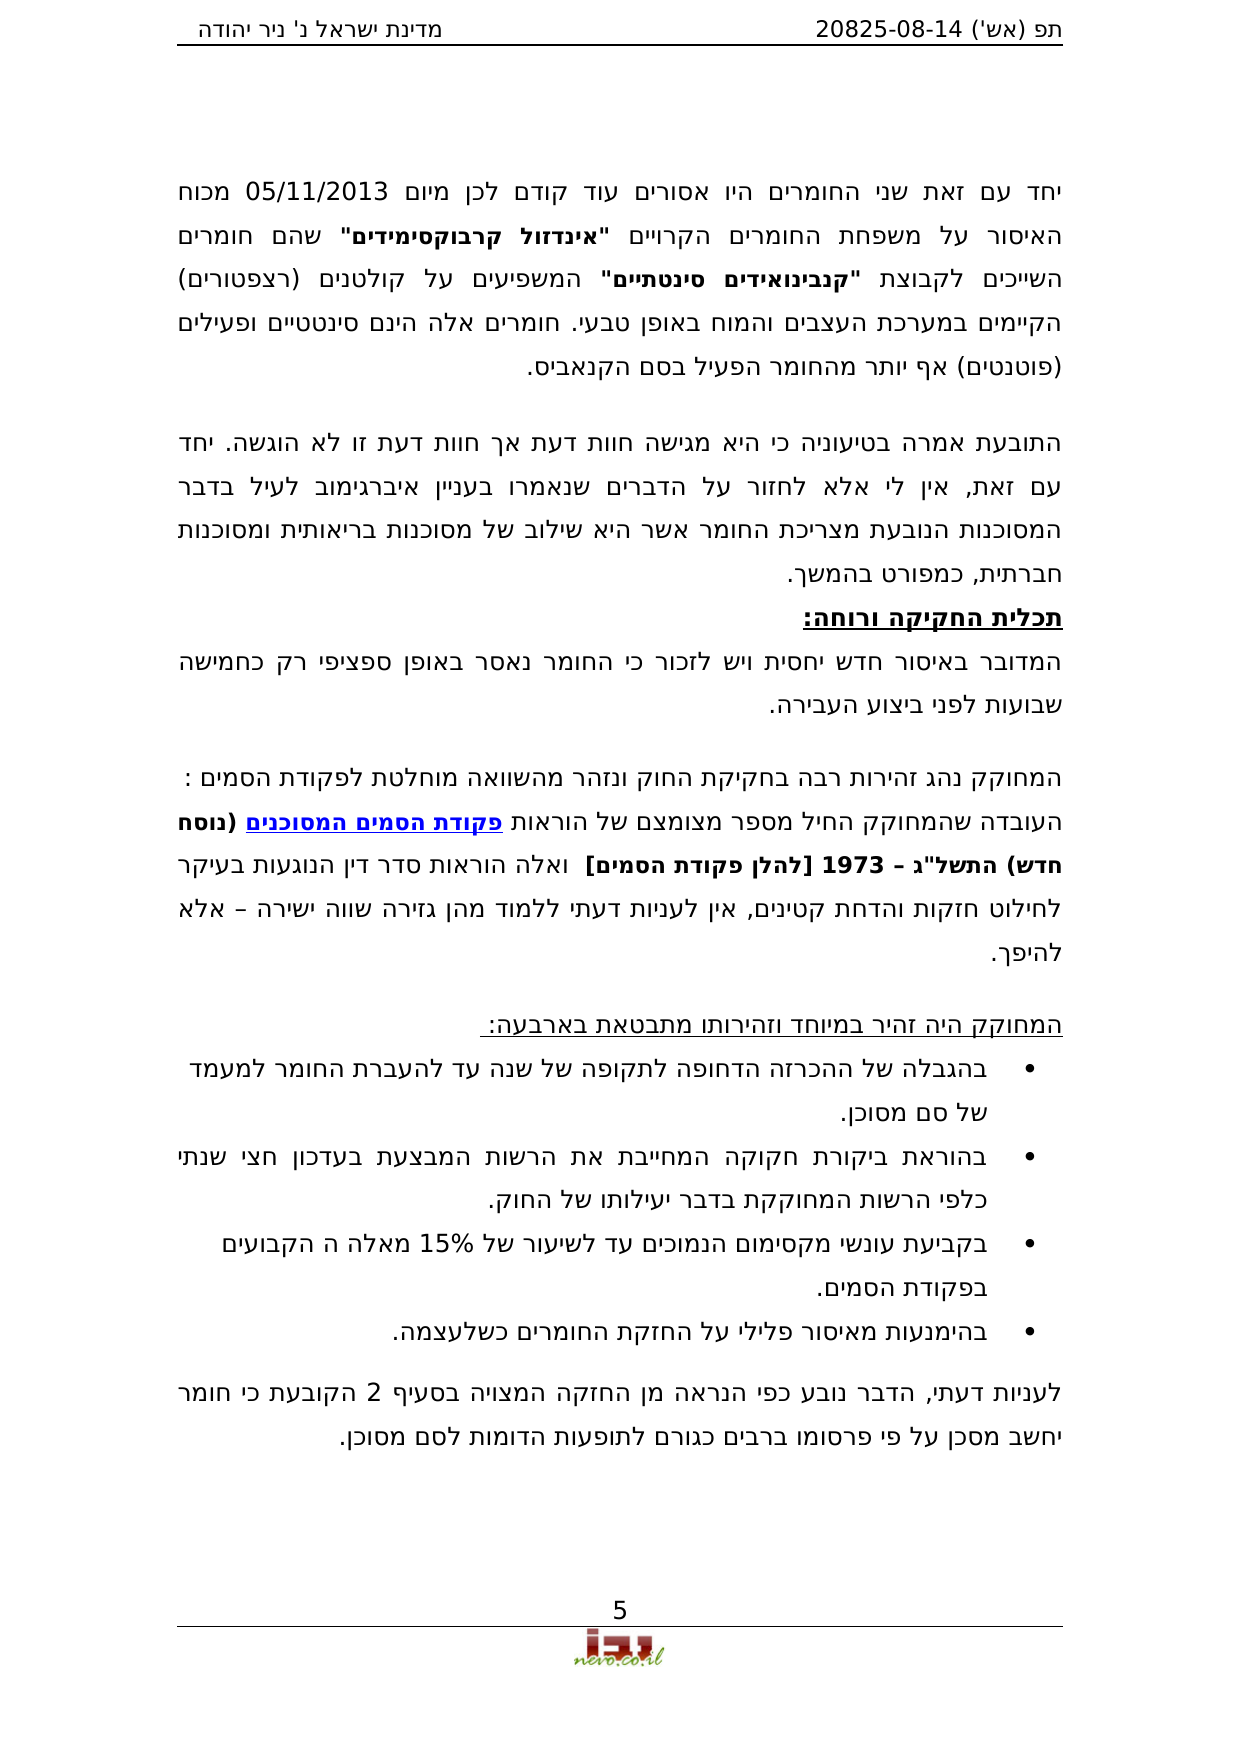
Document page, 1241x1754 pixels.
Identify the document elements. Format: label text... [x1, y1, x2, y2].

list בהימנעות מאיסור פלילי על החזקת החומרים כשלעצמה. [177, 1317, 1026, 1346]
text המדובר באיסור חדש יחסית ויש לזכור כי החומר נאסר באופן ספציפי רק כחמישה שבועות לפני ביצוע העבירה. [177, 647, 1063, 720]
text המחוקק נהג זהירות רבה בחקיקת החוק ונזהר מהשוואה מוחלטת לפקודת הסמים : [177, 763, 1063, 792]
text תכלית החקיקה ורוחה: [177, 603, 1063, 632]
list בקביעת עונשי מקסימום הנמוכים עד לשיעור של 15% מאלה ה הקבועים בפקודת הסמים. [177, 1229, 1026, 1302]
text העובדה שהמחוקק החיל מספר מצומצם של הוראות פקודת הסמים המסוכנים (נוסח חדש) התשל"ג – 1973 [להלן פקודת הסמים] ואלה הוראות סדר דין הנוגעות בעיקר לחילוט חזקות והדחת קטינים, אין לעניות דעתי ללמוד מהן גזירה שווה ישירה – אלא להיפך. [177, 807, 1063, 967]
text לעניות דעתי, הדבר נובע כפי הנראה מן החזקה המצויה בסעיף 2 הקובעת כי חומר יחשב מסכן על פי פרסומו ברבים כגורם לתופעות הדומות לסם מסוכן. [177, 1379, 1063, 1452]
picture [574, 1628, 666, 1667]
text התובעת אמרה בטיעוניה כי היא מגישה חוות דעת אך חוות דעת זו לא הוגשה. יחד עם זאת, אין לי אלא לחזור על הדברים שנאמרו בעניין איברגימוב לעיל בדבר המסוכנות הנובעת מצריכת החומר אשר היא שילוב של מסוכנות בריאותית ומסוכנות חברתית, כמפורט בהמשך. [177, 428, 1063, 589]
text יחד עם זאת שני החומרים היו אסורים עוד קודם לכן מיום 05/11/2013 מכוח האיסור על משפחת החומרים הקרויים "אינדזול קרבוקסימידים" שהם חומרים השייכים לקבוצת "קנבינואידים סינטתיים" המשפיעים על קולטנים (רצפטורים) הקיימים במערכת העצבים והמוח באופן טבעי. חומרים אלה הינם סינטטיים ופעילים (פוטנטים) אף יותר מהחומר הפעיל בסם הקנאביס. [177, 177, 1063, 381]
text המחוקק היה זהיר במיוחד וזהירותו מתבטאת בארבעה: [177, 1011, 1063, 1040]
list בהגבלה של ההכרזה הדחופה לתקופה של שנה עד להעברת החומר למעמד של סם מסוכן. [177, 1054, 1026, 1127]
list בהוראת ביקורת חקוקה המחייבת את הרשות המבצעת בעדכון חצי שנתי כלפי הרשות המחוקקת בדבר יעילותו של החוק. [177, 1142, 1026, 1215]
